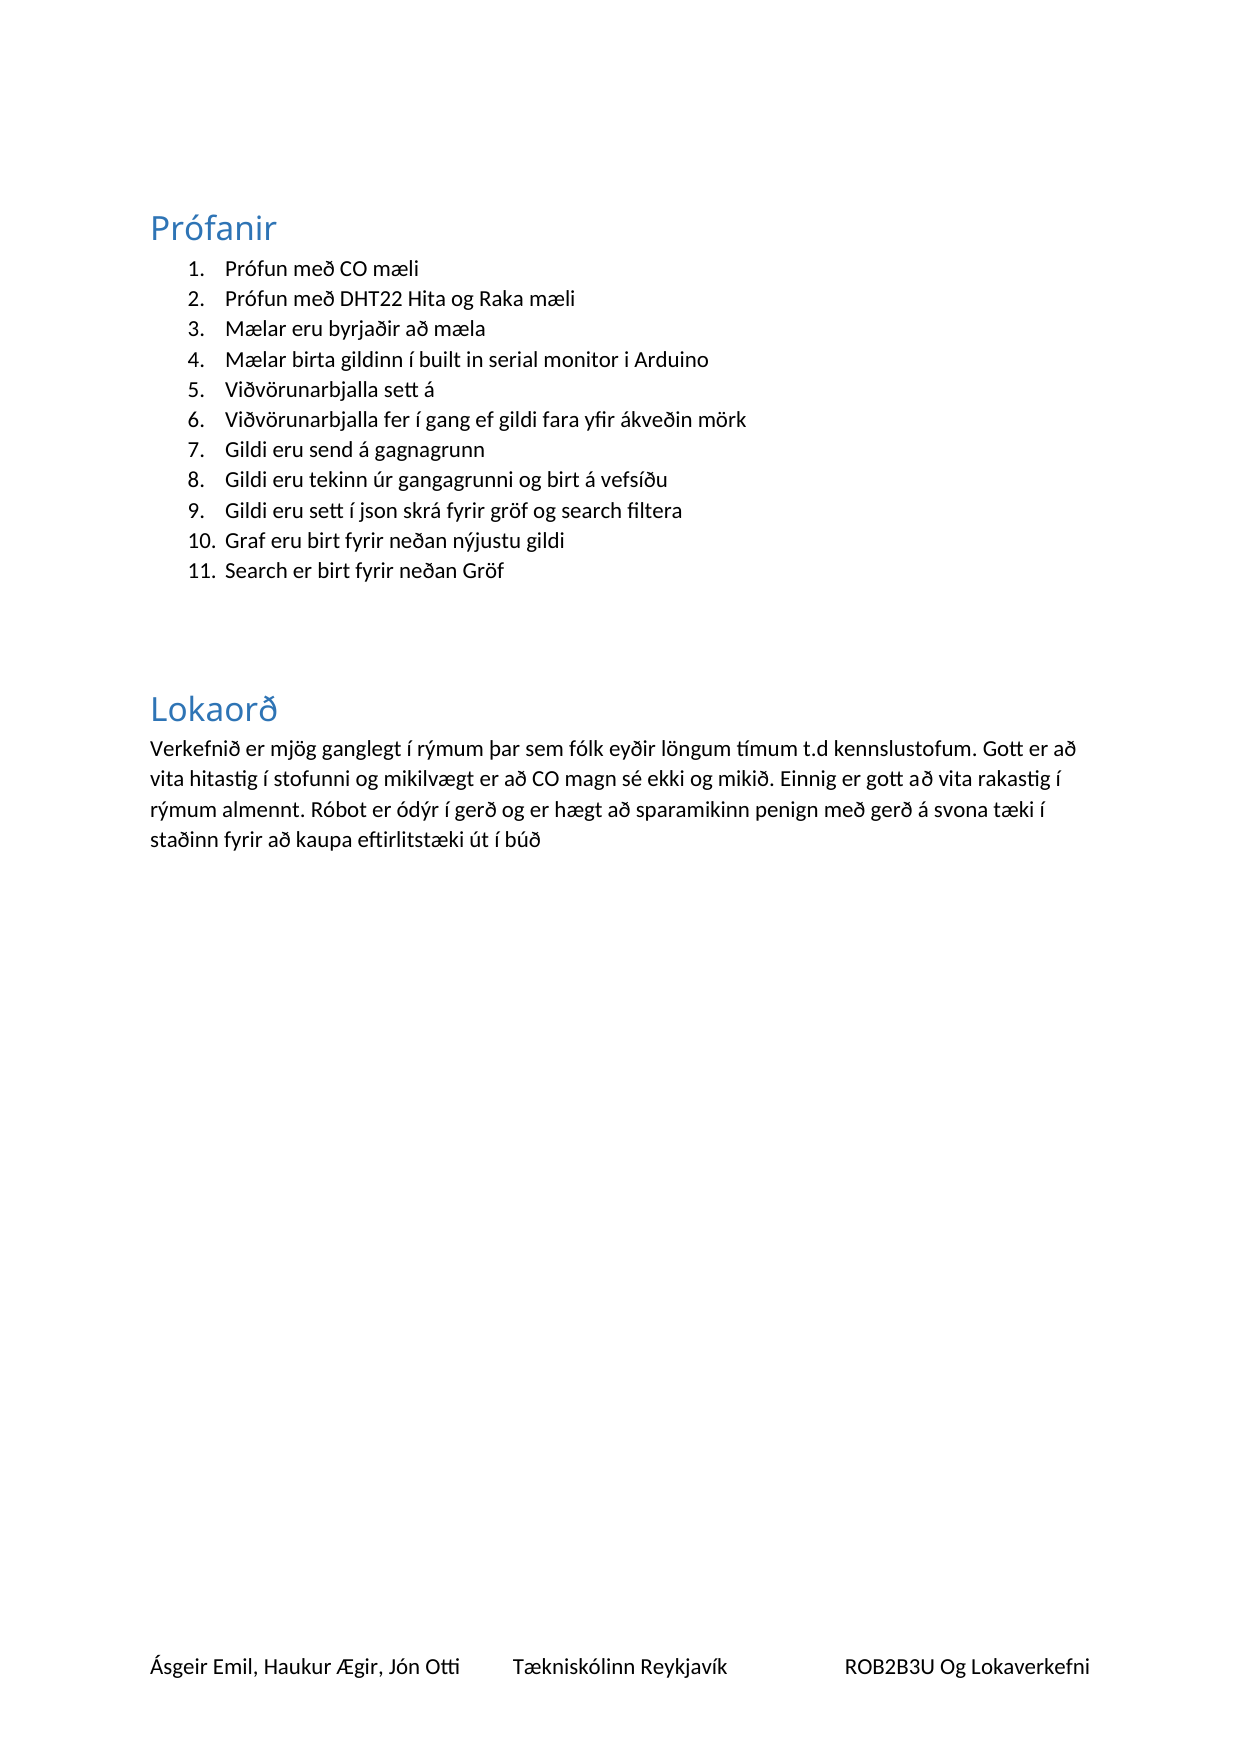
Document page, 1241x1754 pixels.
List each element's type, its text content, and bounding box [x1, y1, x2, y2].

list Viðvörunarbjalla sett á [187, 375, 1090, 403]
list Mælar birta gildinn í built in serial monitor i Arduino [187, 345, 1090, 373]
text Verkefnið er mjög ganglegt í rýmum þar sem fólk eyðir löngum tímum t.d kennslustofum. Gott er að vita hitastig í stofunni og mikilvægt er að CO magn sé ekki og mikið. Einnig er gott að vita rakastig í rýmum almennt. Róbot er ódýr í gerð og er hægt að sparamikinn penign með gerð á svona tæki í staðinn fyrir að kaupa eftirlitstæki út í búð [150, 734, 1090, 853]
list Gildi eru tekinn úr gangagrunni og birt á vefsíðu [187, 466, 1090, 494]
list Gildi eru sett í json skrá fyrir gröf og search filtera [187, 496, 1090, 524]
list Search er birt fyrir neðan Gröf [187, 556, 1090, 584]
list Graf eru birt fyrir neðan nýjustu gildi [187, 526, 1090, 554]
list Gildi eru send á gagnagrunn [187, 435, 1090, 463]
list Prófun með DHT22 Hita og Raka mæli [187, 284, 1090, 312]
list Viðvörunarbjalla fer í gang ef gildi fara yfir ákveðin mörk [187, 405, 1090, 433]
list Prófun með CO mæli [187, 254, 1090, 282]
subtitle Lokaorð [150, 685, 1090, 731]
subtitle Prófanir [150, 205, 1090, 251]
list Mælar eru byrjaðir að mæla [187, 314, 1090, 343]
